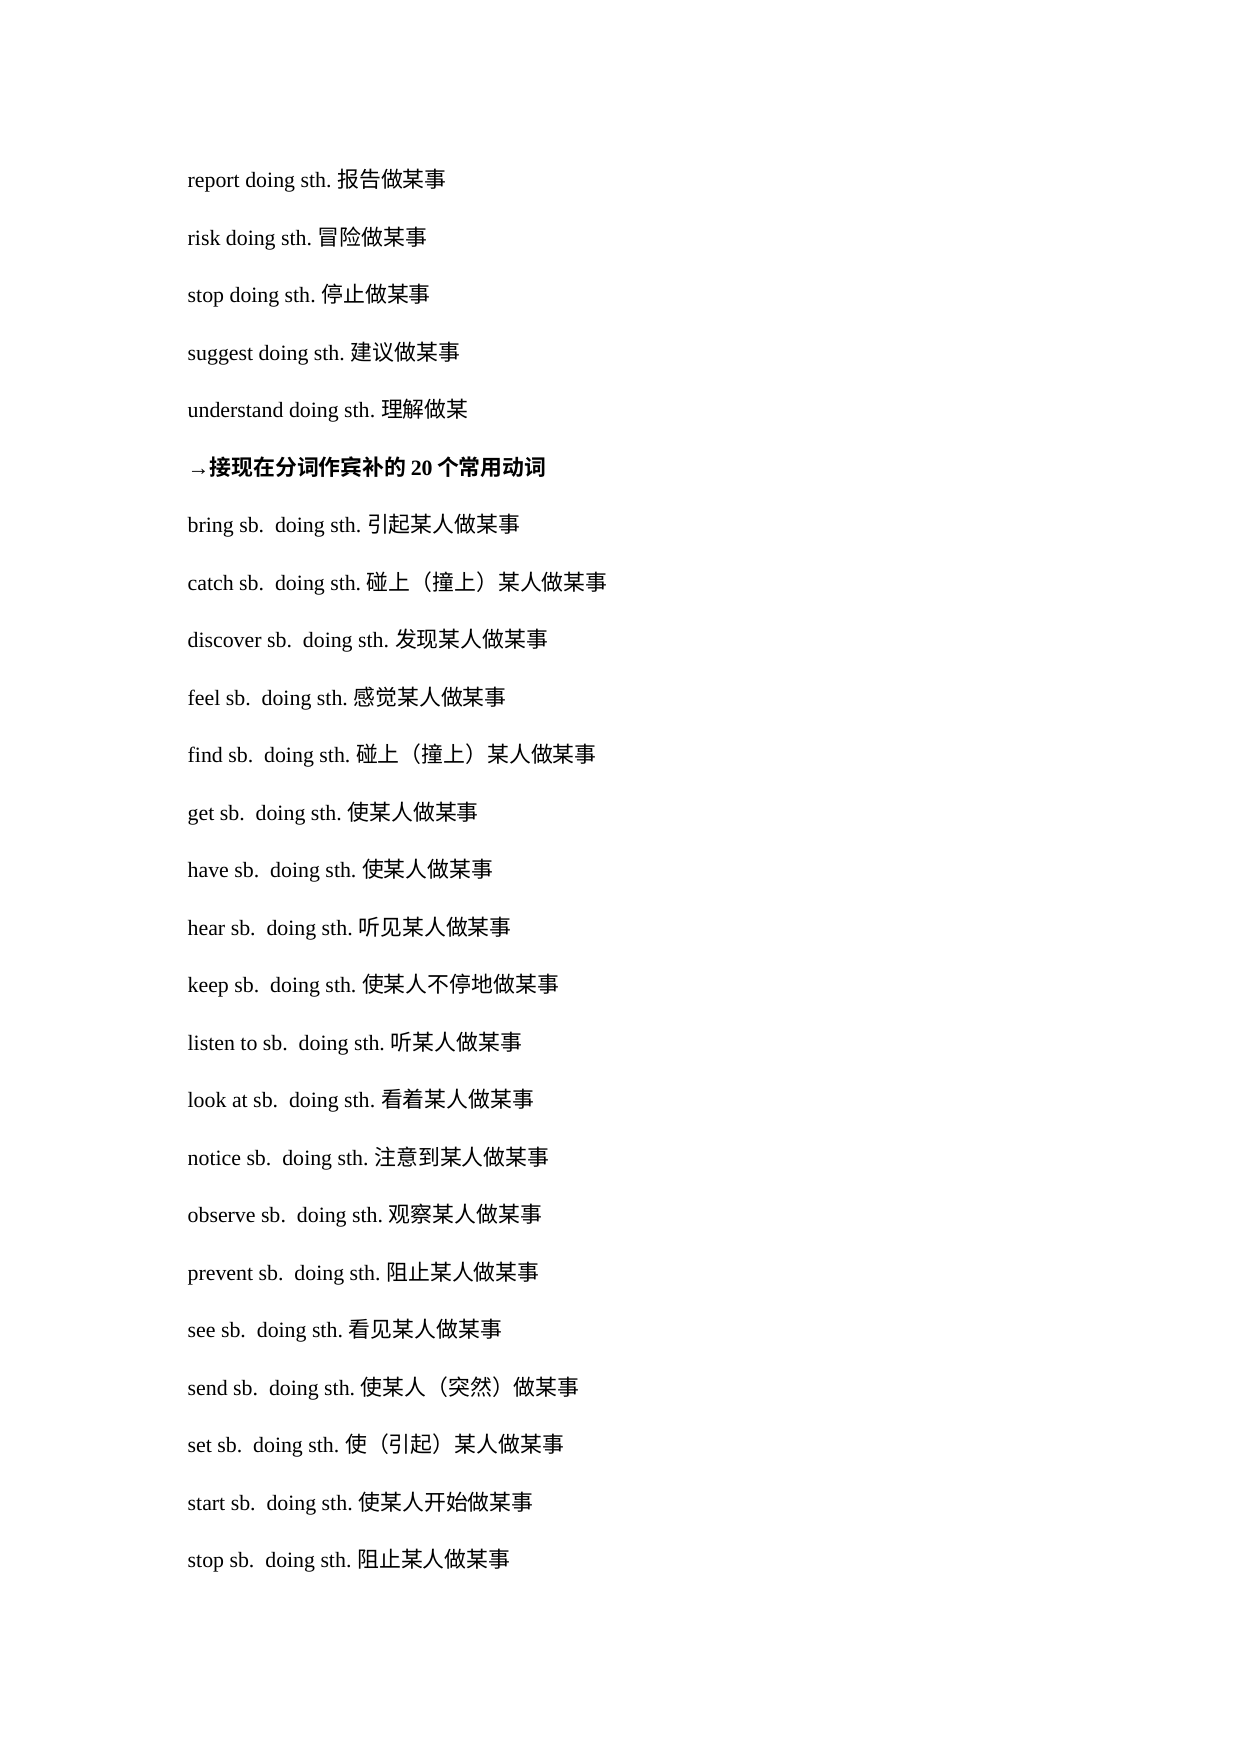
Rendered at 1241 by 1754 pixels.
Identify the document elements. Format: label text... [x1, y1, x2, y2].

text suggest doing sth. 建议做某事 [187, 334, 1053, 367]
text stop doing sth. 停止做某事 [187, 277, 1053, 309]
text have sb. doing sth. 使某人做某事 [187, 852, 1053, 884]
text find sb. doing sth. 碰上（撞上）某人做某事 [187, 737, 1053, 769]
text bring sb. doing sth. 引起某人做某事 [187, 507, 1053, 539]
text start sb. doing sth. 使某人开始做某事 [187, 1484, 1053, 1517]
text feel sb. doing sth. 感觉某人做某事 [187, 679, 1053, 712]
text observe sb. doing sth. 观察某人做某事 [187, 1197, 1053, 1229]
text see sb. doing sth. 看见某人做某事 [187, 1312, 1053, 1344]
text look at sb. doing sth. 看着某人做某事 [187, 1082, 1053, 1114]
text hear sb. doing sth. 听见某人做某事 [187, 909, 1053, 942]
text get sb. doing sth. 使某人做某事 [187, 794, 1053, 827]
text listen to sb. doing sth. 听某人做某事 [187, 1024, 1053, 1057]
text risk doing sth. 冒险做某事 [187, 219, 1053, 252]
text understand doing sth. 理解做某 [187, 392, 1053, 424]
text discover sb. doing sth. 发现某人做某事 [187, 622, 1053, 654]
text →接现在分词作宾补的20个常用动词 [187, 449, 1053, 482]
text catch sb. doing sth. 碰上（撞上）某人做某事 [187, 564, 1053, 597]
text set sb. doing sth. 使（引起）某人做某事 [187, 1427, 1053, 1459]
text notice sb. doing sth. 注意到某人做某事 [187, 1139, 1053, 1172]
text send sb. doing sth. 使某人（突然）做某事 [187, 1369, 1053, 1402]
text prevent sb. doing sth. 阻止某人做某事 [187, 1254, 1053, 1287]
text keep sb. doing sth. 使某人不停地做某事 [187, 967, 1053, 999]
text report doing sth. 报告做某事 [187, 162, 1053, 194]
text stop sb. doing sth. 阻止某人做某事 [187, 1542, 1053, 1574]
